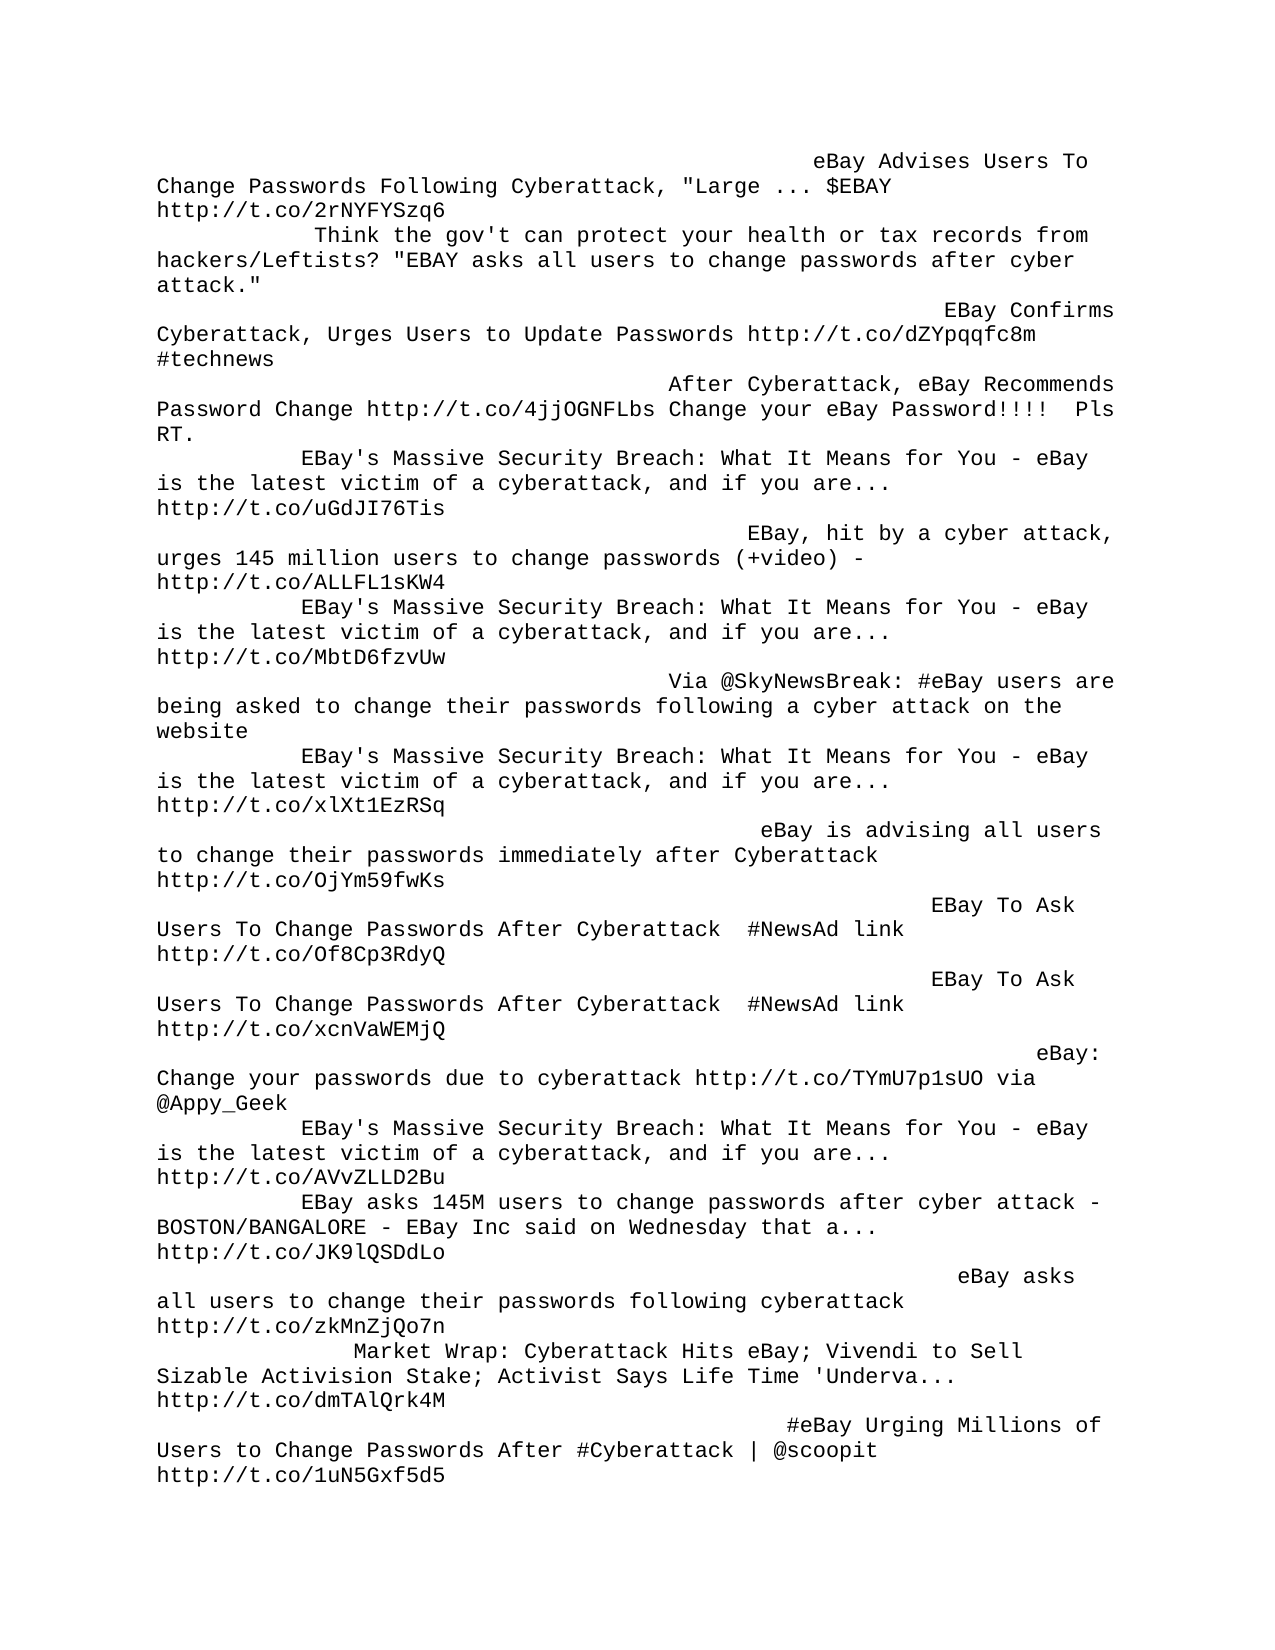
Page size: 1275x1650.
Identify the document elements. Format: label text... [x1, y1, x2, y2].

text EBay's Massive Security Breach: What It Means for You - eBay is the latest victim of a cyberattack, and if you are... http://t.co/MbtD6fzvUw [156, 596, 1118, 671]
text Market Wrap: Cyberattack Hits eBay; Vivendi to Sell Sizable Activision Stake; Activist Says Life Time 'Underva... http://t.co/dmTAlQrk4M [156, 1340, 1118, 1414]
text EBay To Ask Users To Change Passwords After Cyberattack #NewsAd link http://t.co/Of8Cp3RdyQ [156, 894, 1118, 968]
text Think the gov't can protect your health or tax records from hackers/Leftists? "EBAY asks all users to change passwords after cyber attack." [156, 224, 1118, 299]
text EBay To Ask Users To Change Passwords After Cyberattack #NewsAd link http://t.co/xcnVaWEMjQ [156, 968, 1118, 1042]
text EBay's Massive Security Breach: What It Means for You - eBay is the latest victim of a cyberattack, and if you are... http://t.co/xlXt1EzRSq [156, 745, 1118, 819]
text eBay asks all users to change their passwords following cyberattack http://t.co/zkMnZjQo7n [156, 1266, 1118, 1340]
text EBay's Massive Security Breach: What It Means for You - eBay is the latest victim of a cyberattack, and if you are... http://t.co/AVvZLLD2Bu [156, 1117, 1118, 1191]
text EBay's Massive Security Breach: What It Means for You - eBay is the latest victim of a cyberattack, and if you are... http://t.co/uGdJI76Tis [156, 447, 1118, 522]
text eBay Advises Users To Change Passwords Following Cyberattack, "Large ... $EBAY http://t.co/2rNYFYSzq6 [156, 150, 1118, 224]
text eBay is advising all users to change their passwords immediately after Cyberattack http://t.co/OjYm59fwKs [156, 819, 1118, 894]
text EBay asks 145M users to change passwords after cyber attack - BOSTON/BANGALORE - EBay Inc said on Wednesday that a... http://t.co/JK9lQSDdLo [156, 1191, 1118, 1266]
text Via @SkyNewsBreak: #eBay users are being asked to change their passwords following a cyber attack on the website [156, 671, 1118, 745]
text After Cyberattack, eBay Recommends Password Change http://t.co/4jjOGNFLbs Change your eBay Password!!!! Pls RT. [156, 373, 1118, 447]
text #eBay Urging Millions of Users to Change Passwords After #Cyberattack | @scoopit http://t.co/1uN5Gxf5d5 [156, 1414, 1118, 1489]
text EBay, hit by a cyber attack, urges 145 million users to change passwords (+video) - http://t.co/ALLFL1sKW4 [156, 522, 1118, 596]
text eBay: Change your passwords due to cyberattack http://t.co/TYmU7p1sUO via @Appy_Geek [156, 1042, 1118, 1117]
text EBay Confirms Cyberattack, Urges Users to Update Passwords http://t.co/dZYpqqfc8m #technews [156, 299, 1118, 373]
